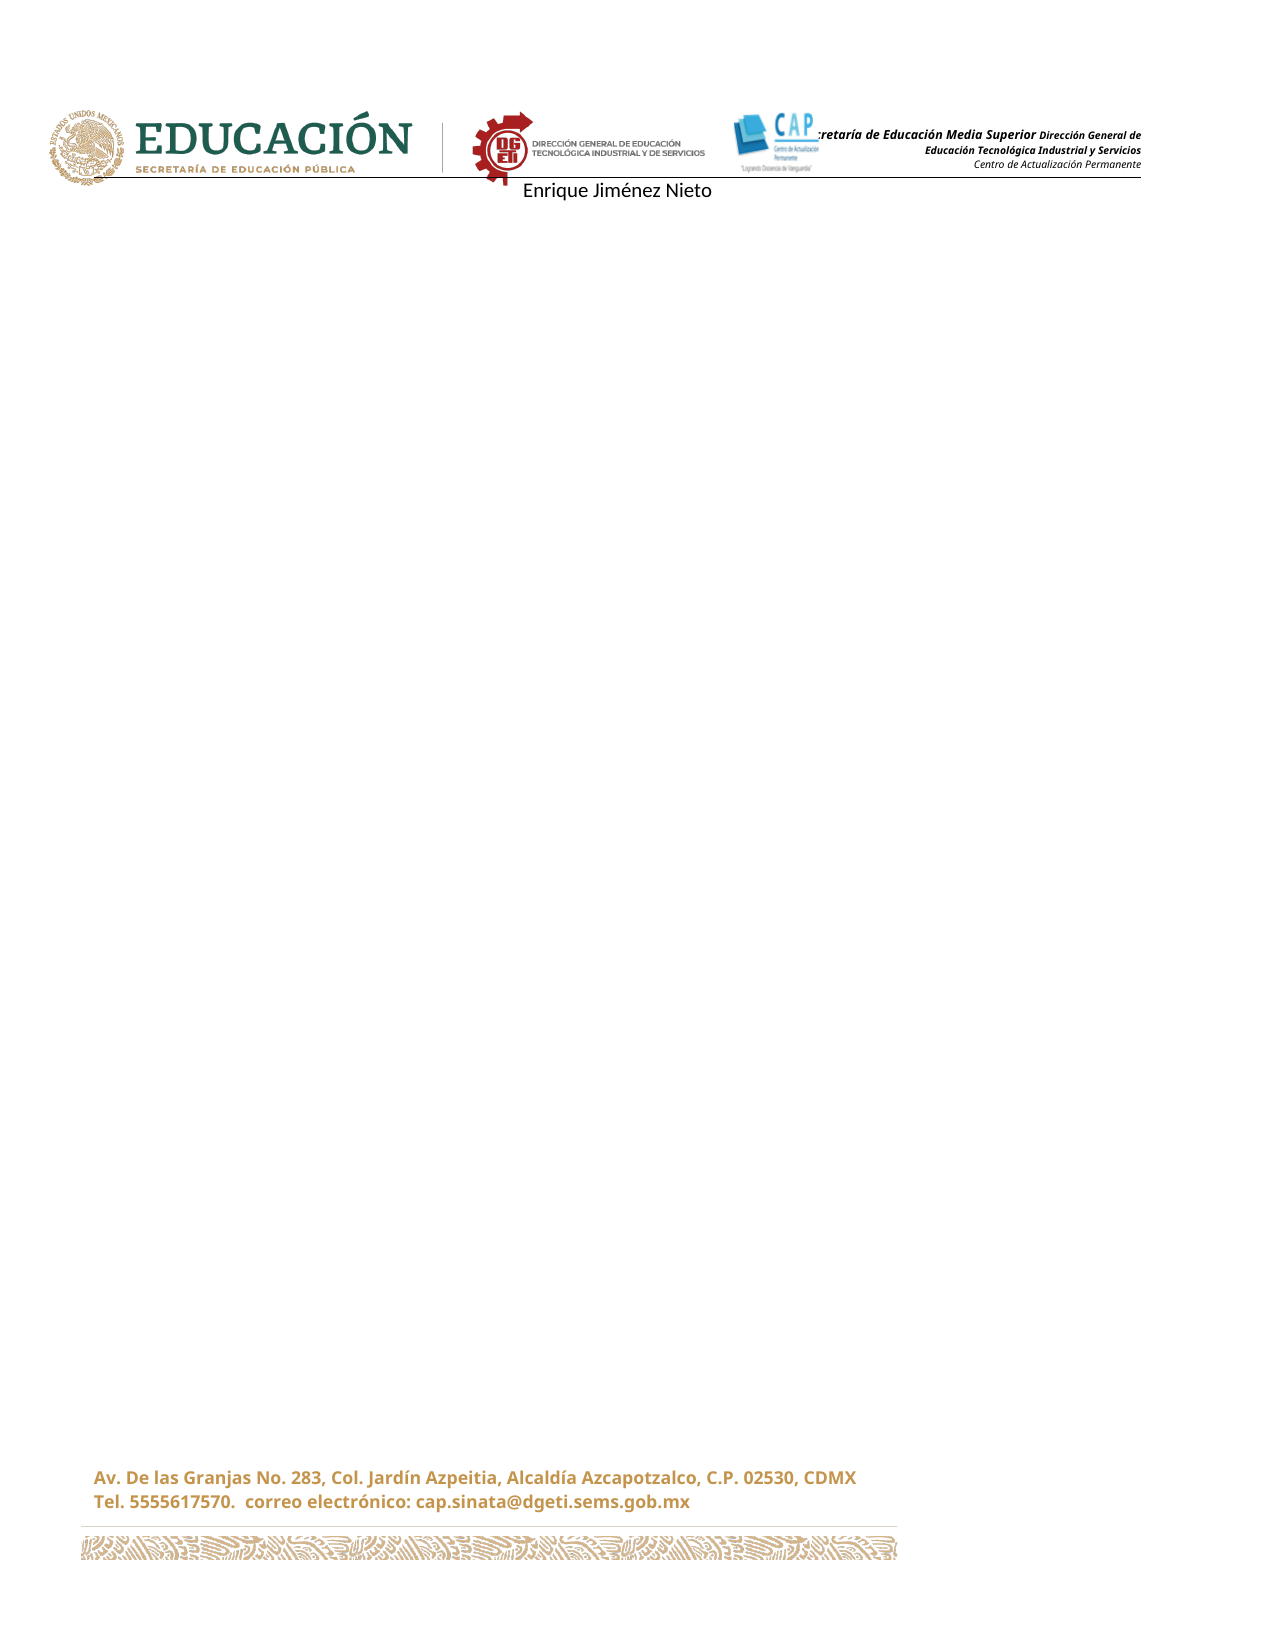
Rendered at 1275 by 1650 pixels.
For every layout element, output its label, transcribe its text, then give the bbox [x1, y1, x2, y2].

picture [42, 106, 712, 193]
picture [49, 1516, 915, 1588]
table_cell Enrique Jiménez Nieto [94, 178, 1141, 223]
picture [731, 106, 819, 175]
